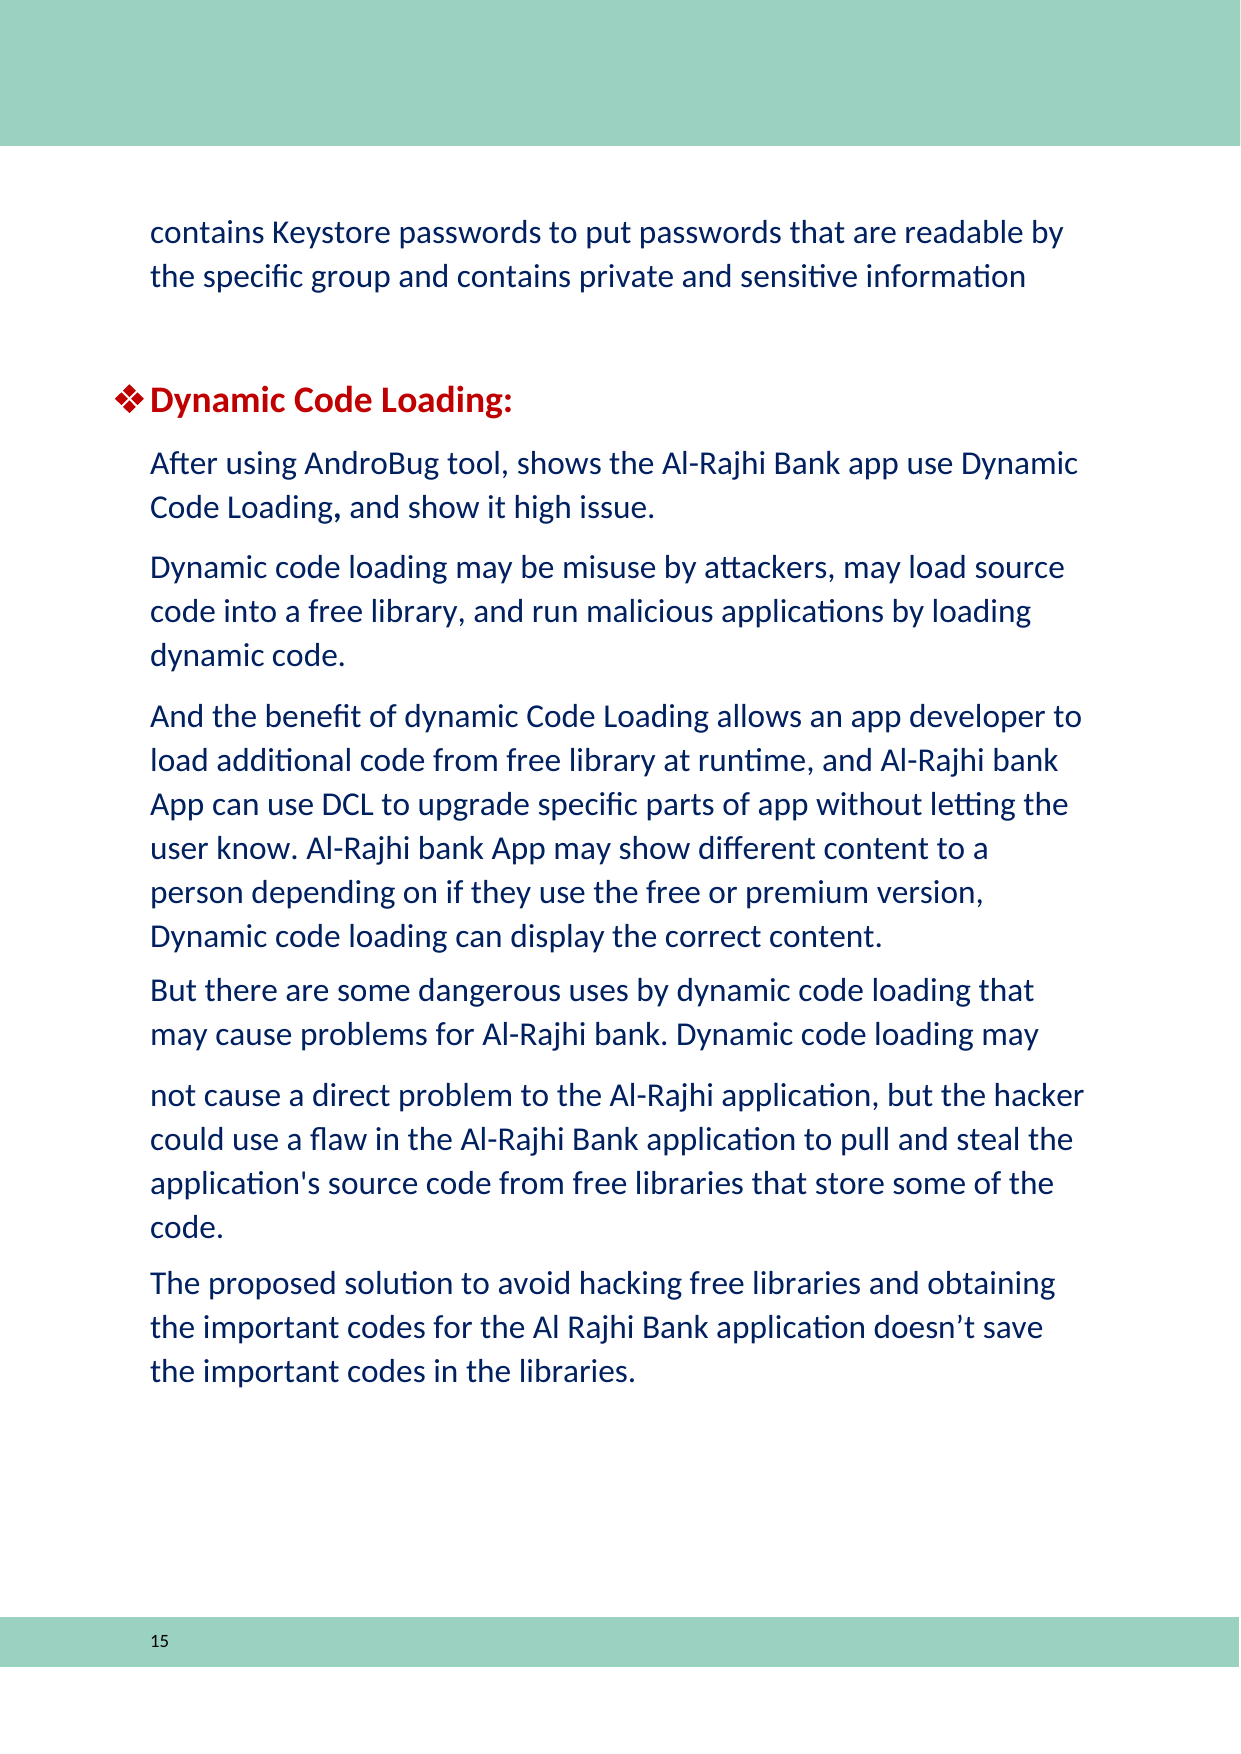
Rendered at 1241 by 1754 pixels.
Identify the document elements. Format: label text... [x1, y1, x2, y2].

text The proposed solution to avoid hacking free libraries and obtaining the important codes for the Al Rajhi Bank application doesn’t save the important codes in the libraries. [150, 1262, 1090, 1391]
list Dynamic Code Loading: [112, 376, 1090, 422]
text And the benefit of dynamic Code Loading allows an app developer to load additional code from free library at runtime, and Al-Rajhi bank App can use DCL to upgrade specific parts of app without letting the user know. Al-Rajhi bank App may show different content to a person depending on if they use the free or premium version, Dynamic code loading can display the correct content. [150, 695, 1090, 956]
text not cause a direct problem to the Al-Rajhi application, but the hacker could use a flaw in the Al-Rajhi Bank application to pull and steal the application's source code from free libraries that store some of the code. [150, 1074, 1090, 1246]
text After using AndroBug tool, shows the Al-Rajhi Bank app use Dynamic Code Loading, and show it high issue. [150, 442, 1090, 527]
text Dynamic code loading may be misuse by attackers, may load source code into a free library, and run malicious applications by loading dynamic code. [150, 547, 1090, 675]
text contains Keystore passwords to put passwords that are readable by the specific group and contains private and sensitive information [150, 211, 1090, 295]
text But there are some dangerous uses by dynamic code loading that may cause problems for Al-Rajhi bank. Dynamic code loading may [150, 969, 1090, 1054]
